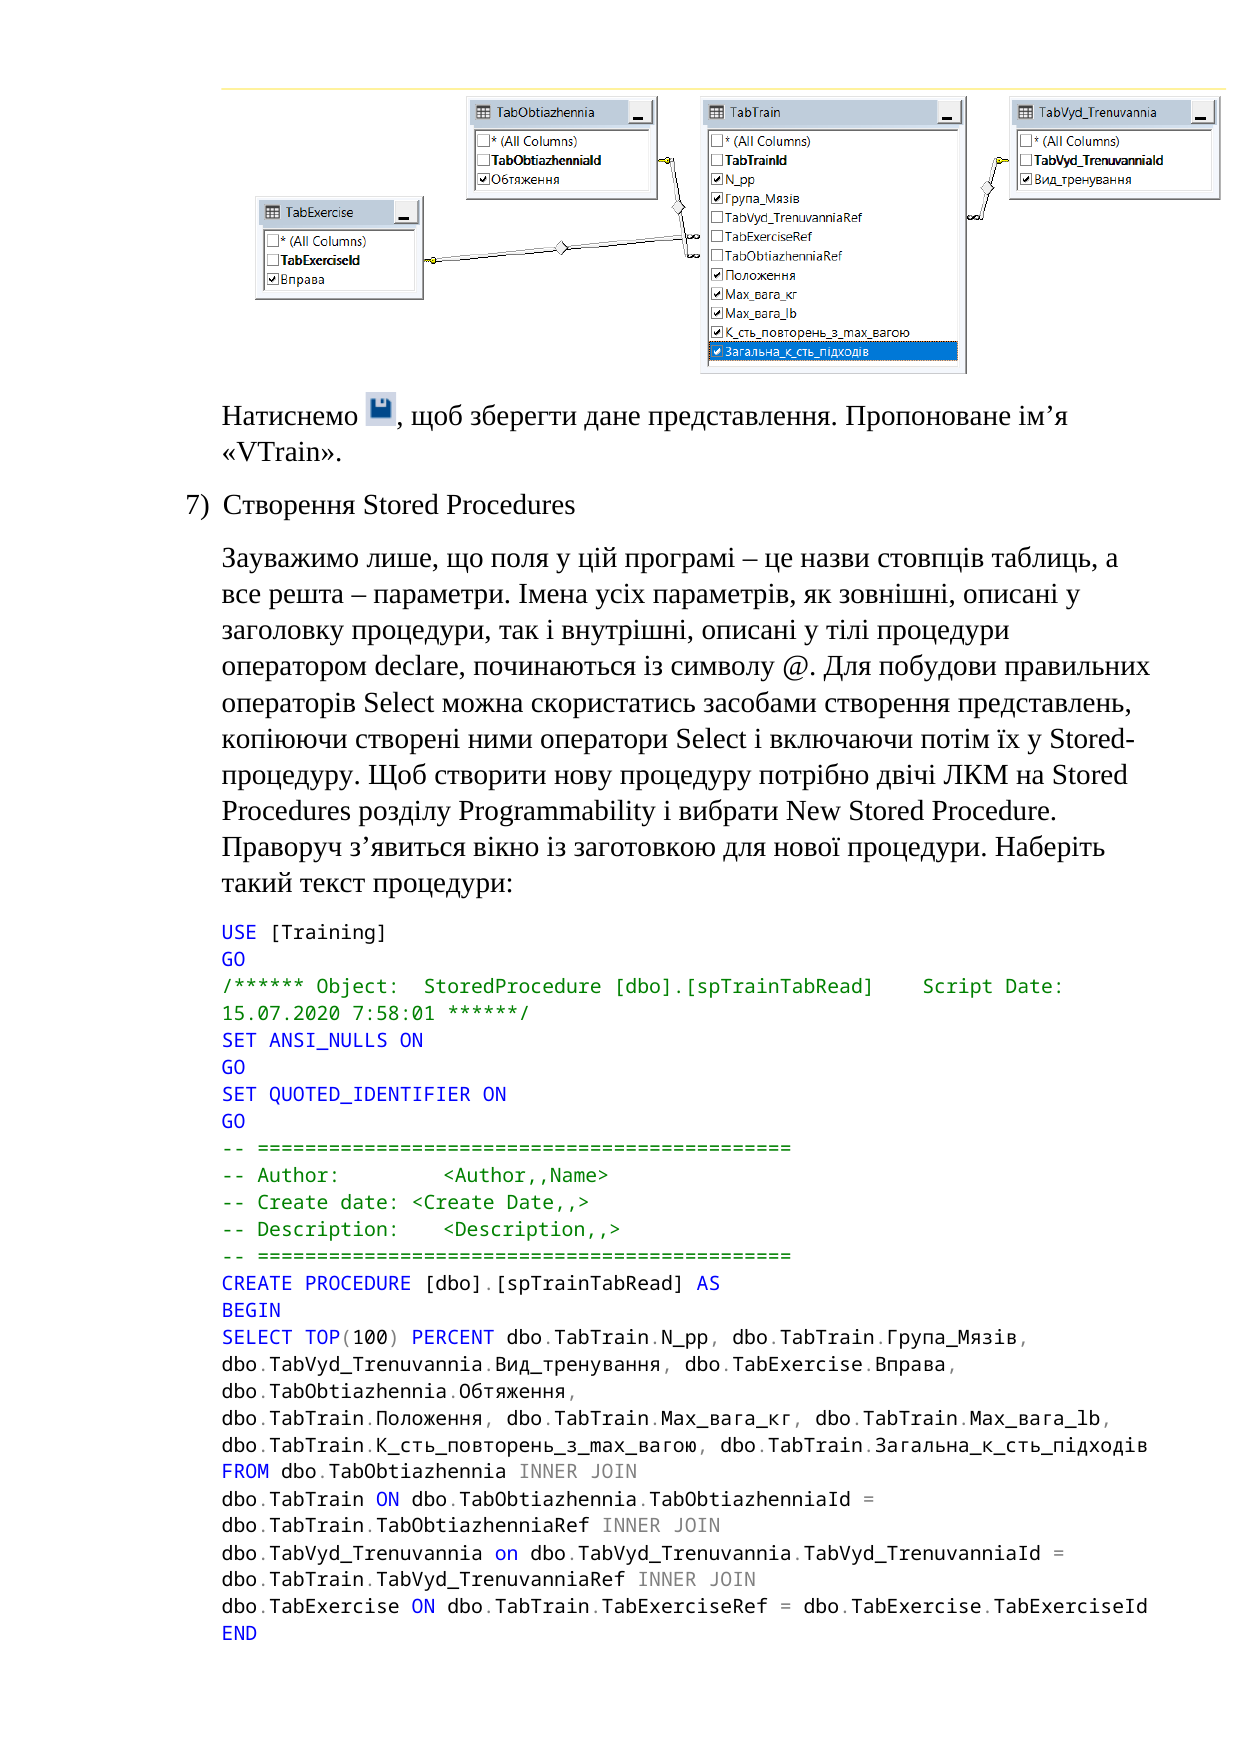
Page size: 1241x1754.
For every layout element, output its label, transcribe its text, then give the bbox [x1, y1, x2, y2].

text -- Author: <Author,,Name> [221, 1161, 1152, 1188]
text -- ============================================= [221, 1242, 1152, 1269]
text GO [221, 945, 1152, 972]
text dbo.TabExercise ON dbo.TabTrain.TabExerciseRef = dbo.TabExercise.TabExerciseId [221, 1593, 1152, 1620]
text Зауважимо лише, що поля у цій програмі – це назви стовпців таблиць, а все решта – параметри. Імена усіх параметрів, як зовнішні, описані у заголовку процедури, так і внутрішні, описані у тілі процедури оператором declare, починаються із символу @. Для побудови правильних операторів Select можна скористатись засобами створення представлень, копіюючи створені ними оператори Select і включаючи потім їх у Stored-процедуру. Щоб створити нову процедуру потрібно двічі ЛКМ на Stored Procedures розділу Programmability і вибрати New Stored Procedure. Праворуч з’явиться вікно із заготовкою для нової процедури. Наберіть такий текст процедури: [221, 540, 1152, 899]
text dbo.TabTrain.Положення, dbo.TabTrain.Max_вага_кг, dbo.TabTrain.Max_вага_lb, [221, 1404, 1152, 1431]
text CREATE PROCEDURE [dbo].[spTrainTabRead] AS [221, 1269, 1152, 1296]
text dbo.TabVyd_Trenuvannia on dbo.TabVyd_Trenuvannia.TabVyd_TrenuvanniaId = dbo.TabTrain.TabVyd_TrenuvanniaRef INNER JOIN [221, 1539, 1152, 1593]
text /****** Object: StoredProcedure [dbo].[spTrainTabRead] Script Date: 15.07.2020 7:58:01 ******/ [221, 972, 1152, 1026]
text BEGIN [221, 1296, 1152, 1323]
text -- ============================================= [221, 1134, 1152, 1161]
text FROM dbo.TabObtiazhennia INNER JOIN [221, 1458, 1152, 1485]
text GO [221, 1053, 1152, 1080]
text Натиснемо , щоб зберегти дане представлення. Пропоноване ім’я «VTrain». [221, 392, 1152, 468]
text -- Create date: <Create Date,,> [221, 1188, 1152, 1215]
text dbo.TabTrain ON dbo.TabObtiazhennia.TabObtiazhenniaId = dbo.TabTrain.TabObtiazhenniaRef INNER JOIN [221, 1485, 1152, 1539]
text SET ANSI_NULLS ON [221, 1026, 1152, 1053]
text dbo.TabTrain.К_сть_повторень_з_max_вагою, dbo.TabTrain.Загальна_к_сть_підходів [221, 1431, 1152, 1458]
text USE [Training] [221, 918, 1152, 945]
text SET QUOTED_IDENTIFIER ON [221, 1080, 1152, 1107]
text END [221, 1620, 1152, 1647]
text -- Description: <Description,,> [221, 1215, 1152, 1242]
text dbo.TabVyd_Trenuvannia.Вид_тренування, dbo.TabExercise.Вправа, dbo.TabObtiazhennia.Обтяження, [221, 1350, 1152, 1404]
text GO [221, 1107, 1152, 1134]
list Створення Stored Procedures [185, 487, 1152, 521]
text SELECT TOP(100) PERCENT dbo.TabTrain.N_pp, dbo.TabTrain.Група_Мязів, [221, 1323, 1152, 1350]
picture [365, 392, 397, 426]
picture [221, 88, 1227, 374]
